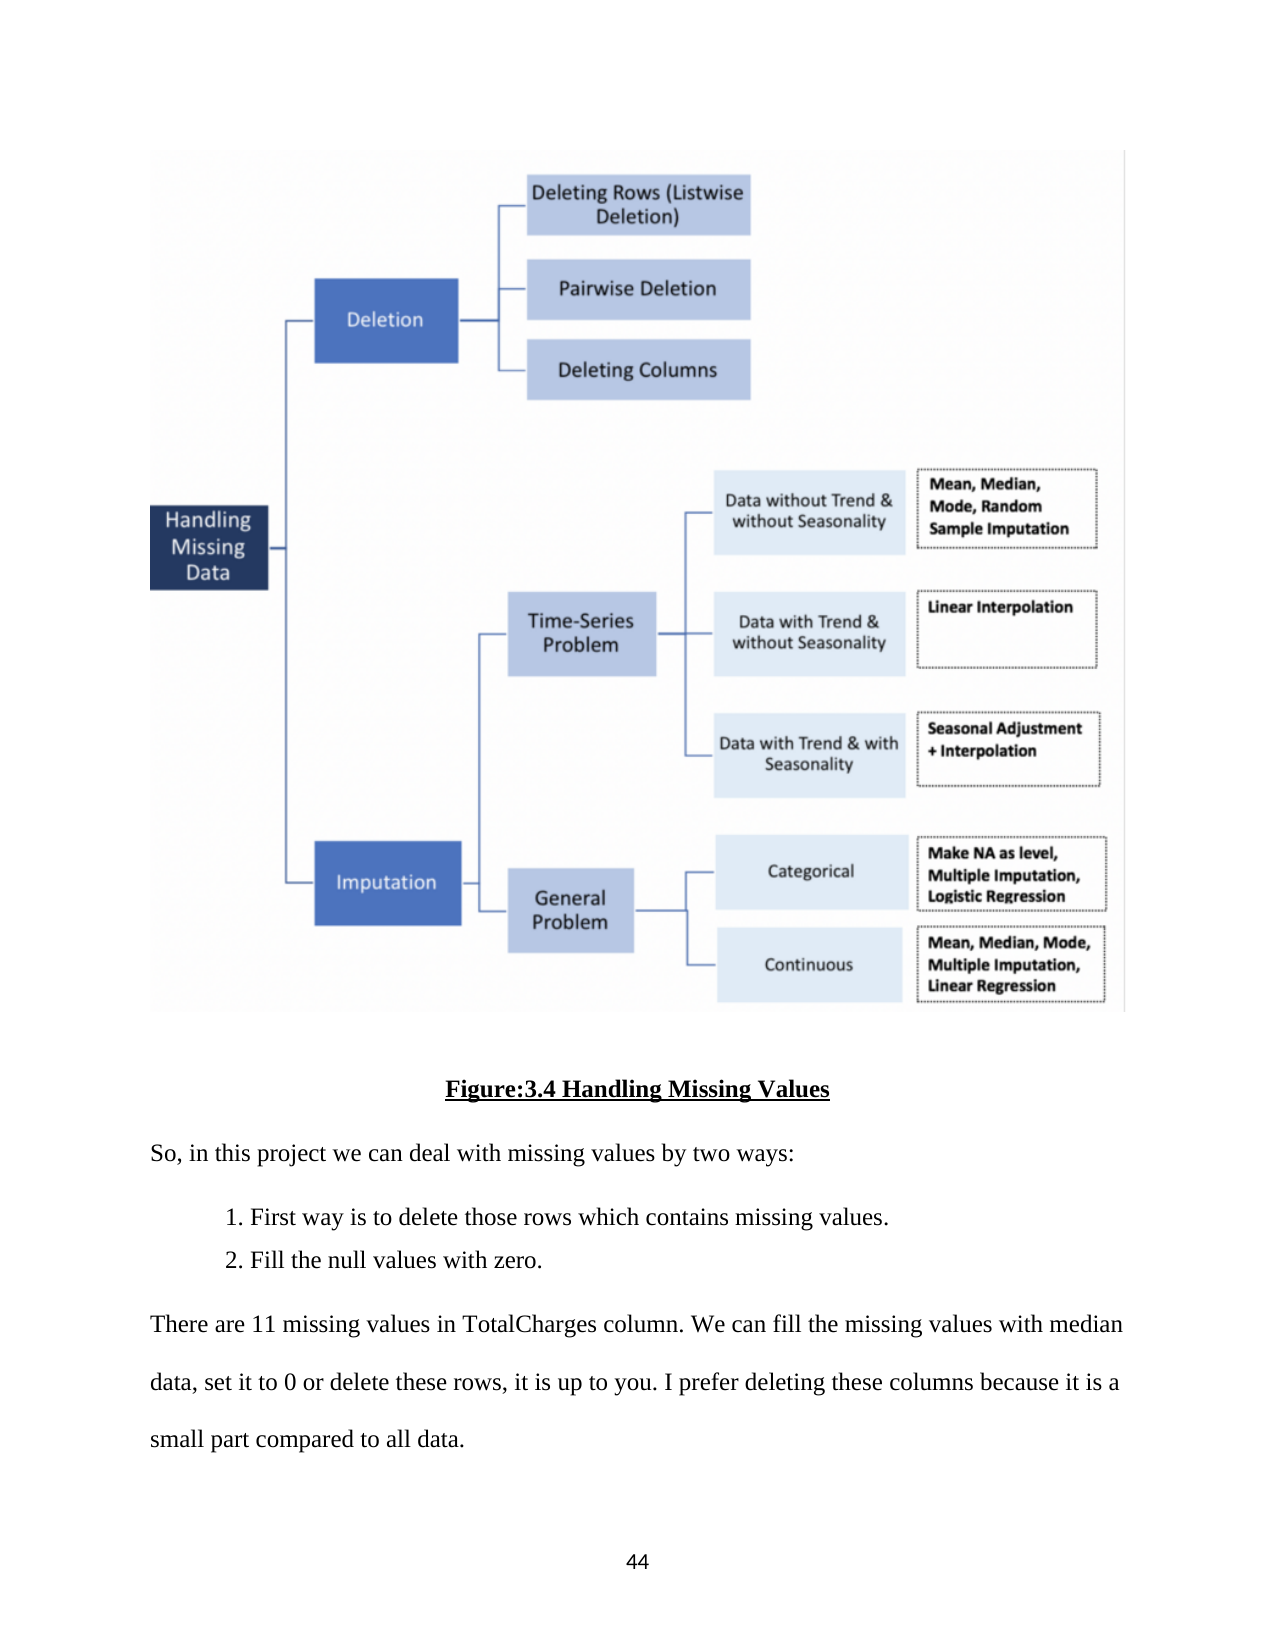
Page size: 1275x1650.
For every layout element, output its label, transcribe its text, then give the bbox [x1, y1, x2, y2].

picture [150, 150, 1125, 1012]
text Figure:3.4 Handling Missing Values [150, 1074, 1125, 1103]
text There are 11 missing values in TotalCharges column. We can fill the missing values with median data, set it to 0 or delete these rows, it is up to you. I prefer deleting these columns because it is a small part compared to all data. [150, 1309, 1125, 1453]
text So, in this project we can deal with missing values by two ways: [150, 1138, 1125, 1167]
list 1. First way is to delete those rows which contains missing values. [225, 1202, 1125, 1231]
list 2. Fill the null values with zero. [225, 1246, 1125, 1274]
